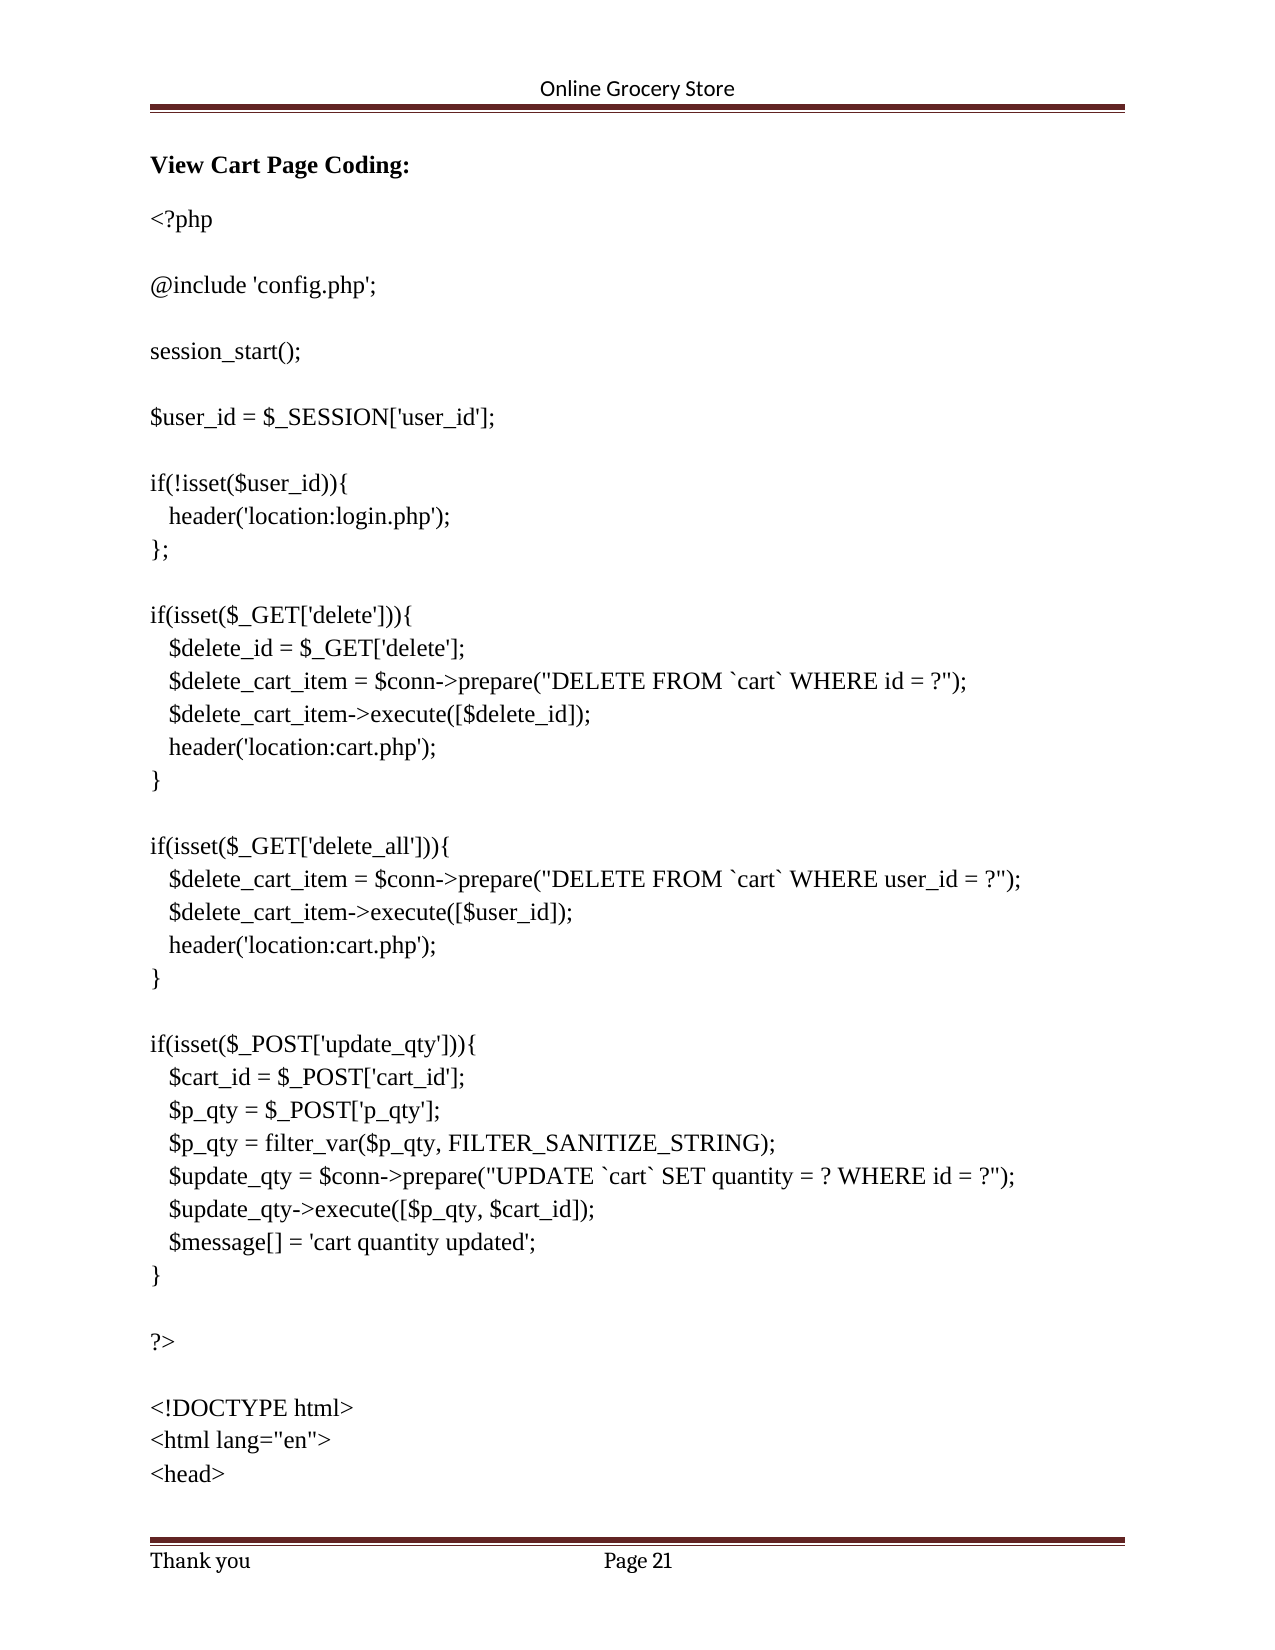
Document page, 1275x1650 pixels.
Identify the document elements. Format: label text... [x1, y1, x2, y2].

text header('location:cart.php'); [150, 930, 1125, 959]
text $delete_cart_item->execute([$delete_id]); [150, 699, 1125, 728]
text $message[] = 'cart quantity updated'; [150, 1227, 1125, 1256]
text <!DOCTYPE html> [150, 1393, 1125, 1421]
text $p_qty = $_POST['p_qty']; [150, 1095, 1125, 1124]
text } [150, 1261, 1125, 1289]
text <html lang="en"> [150, 1426, 1125, 1454]
text $user_id = $_SESSION['user_id']; [150, 402, 1125, 431]
text $delete_cart_item = $conn->prepare("DELETE FROM `cart` WHERE user_id = ?"); [150, 864, 1125, 893]
text ?> [150, 1327, 1125, 1355]
text if(isset($_POST['update_qty'])){ [150, 1029, 1125, 1058]
text } [150, 765, 1125, 794]
text $delete_cart_item->execute([$user_id]); [150, 897, 1125, 926]
text header('location:cart.php'); [150, 732, 1125, 761]
text } [150, 963, 1125, 992]
text $delete_cart_item = $conn->prepare("DELETE FROM `cart` WHERE id = ?"); [150, 666, 1125, 695]
text $update_qty->execute([$p_qty, $cart_id]); [150, 1194, 1125, 1223]
text if(!isset($user_id)){ [150, 468, 1125, 497]
text $p_qty = filter_var($p_qty, FILTER_SANITIZE_STRING); [150, 1128, 1125, 1157]
text }; [150, 534, 1125, 563]
text header('location:login.php'); [150, 501, 1125, 530]
text <head> [150, 1459, 1125, 1487]
text session_start(); [150, 336, 1125, 365]
text if(isset($_GET['delete_all'])){ [150, 831, 1125, 860]
text $delete_id = $_GET['delete']; [150, 633, 1125, 662]
text @include 'config.php'; [150, 270, 1125, 299]
text $cart_id = $_POST['cart_id']; [150, 1062, 1125, 1091]
text View Cart Page Coding: [150, 150, 1125, 179]
text $update_qty = $conn->prepare("UPDATE `cart` SET quantity = ? WHERE id = ?"); [150, 1161, 1125, 1190]
text <?php [150, 204, 1125, 233]
text if(isset($_GET['delete'])){ [150, 600, 1125, 629]
